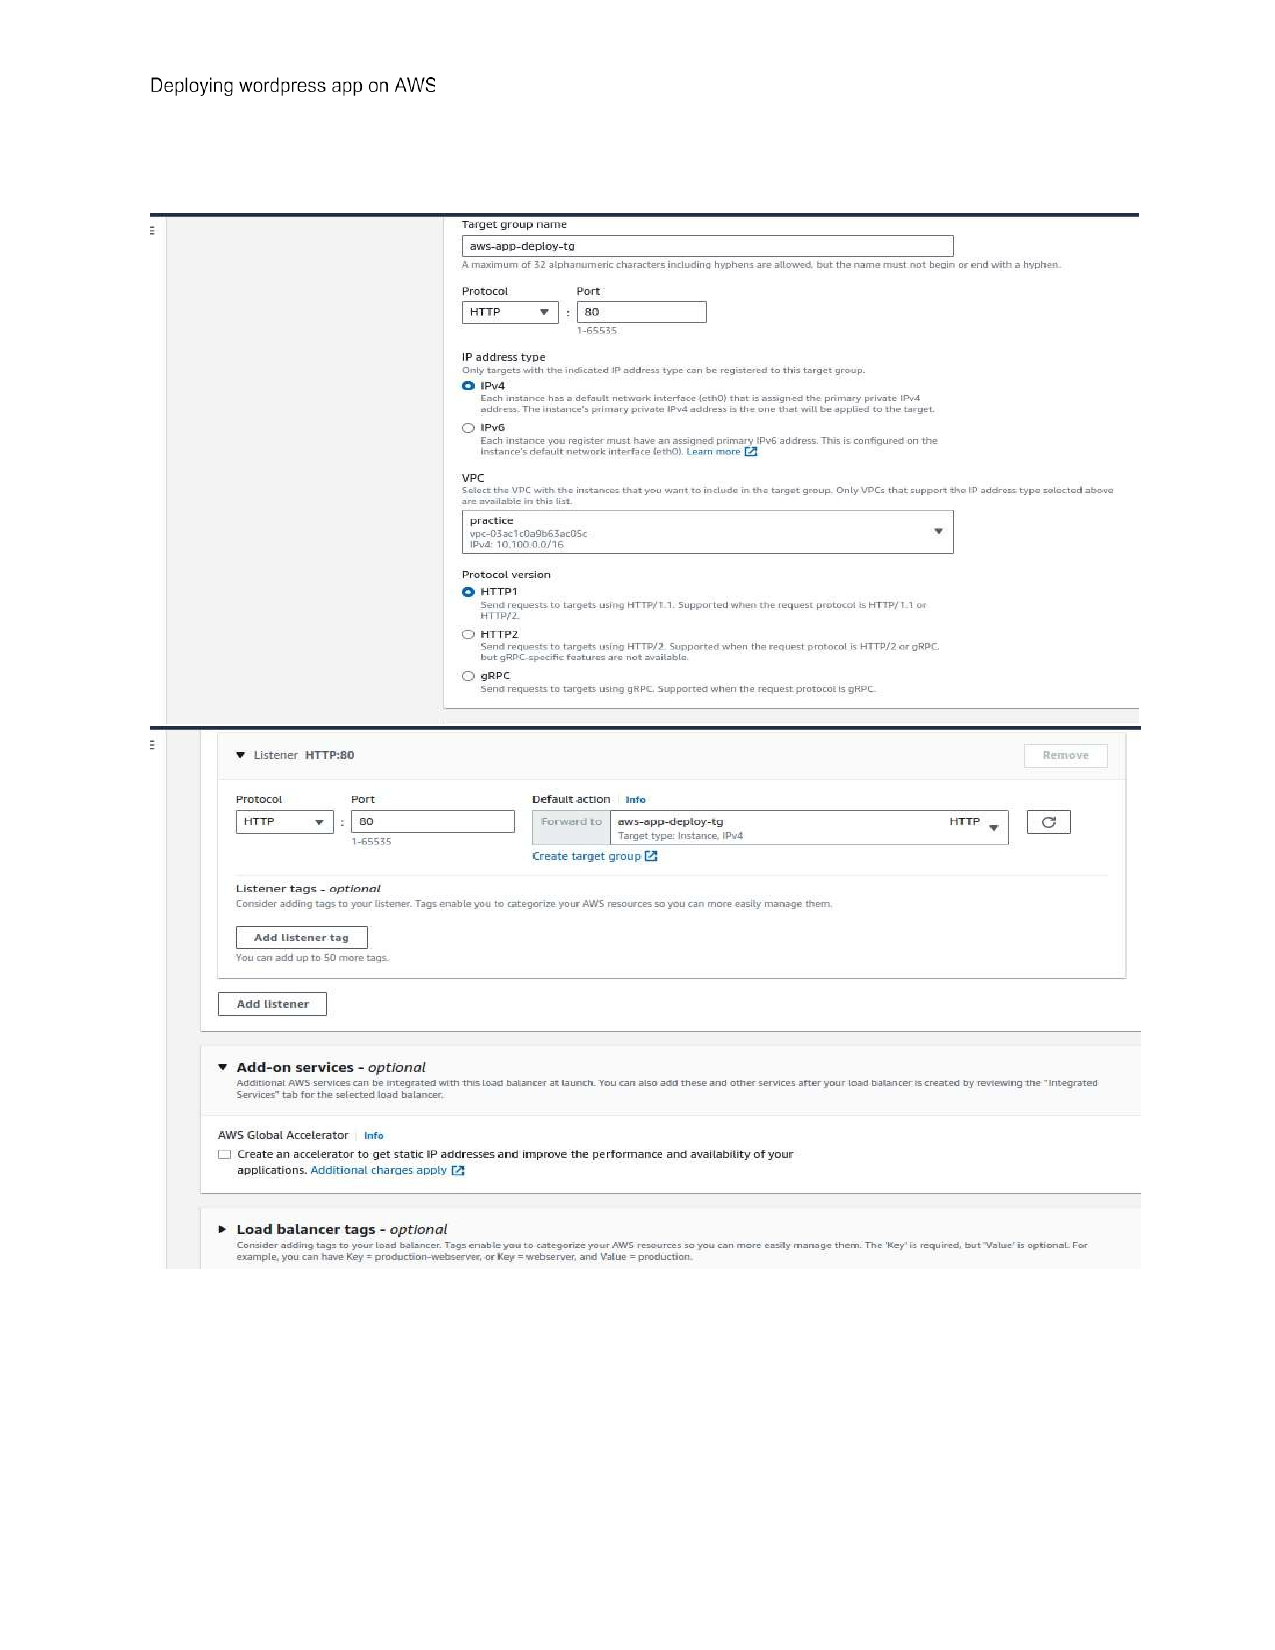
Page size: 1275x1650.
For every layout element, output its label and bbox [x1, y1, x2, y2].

picture [150, 213, 1139, 724]
picture [150, 726, 1141, 1269]
picture [151, 77, 435, 96]
